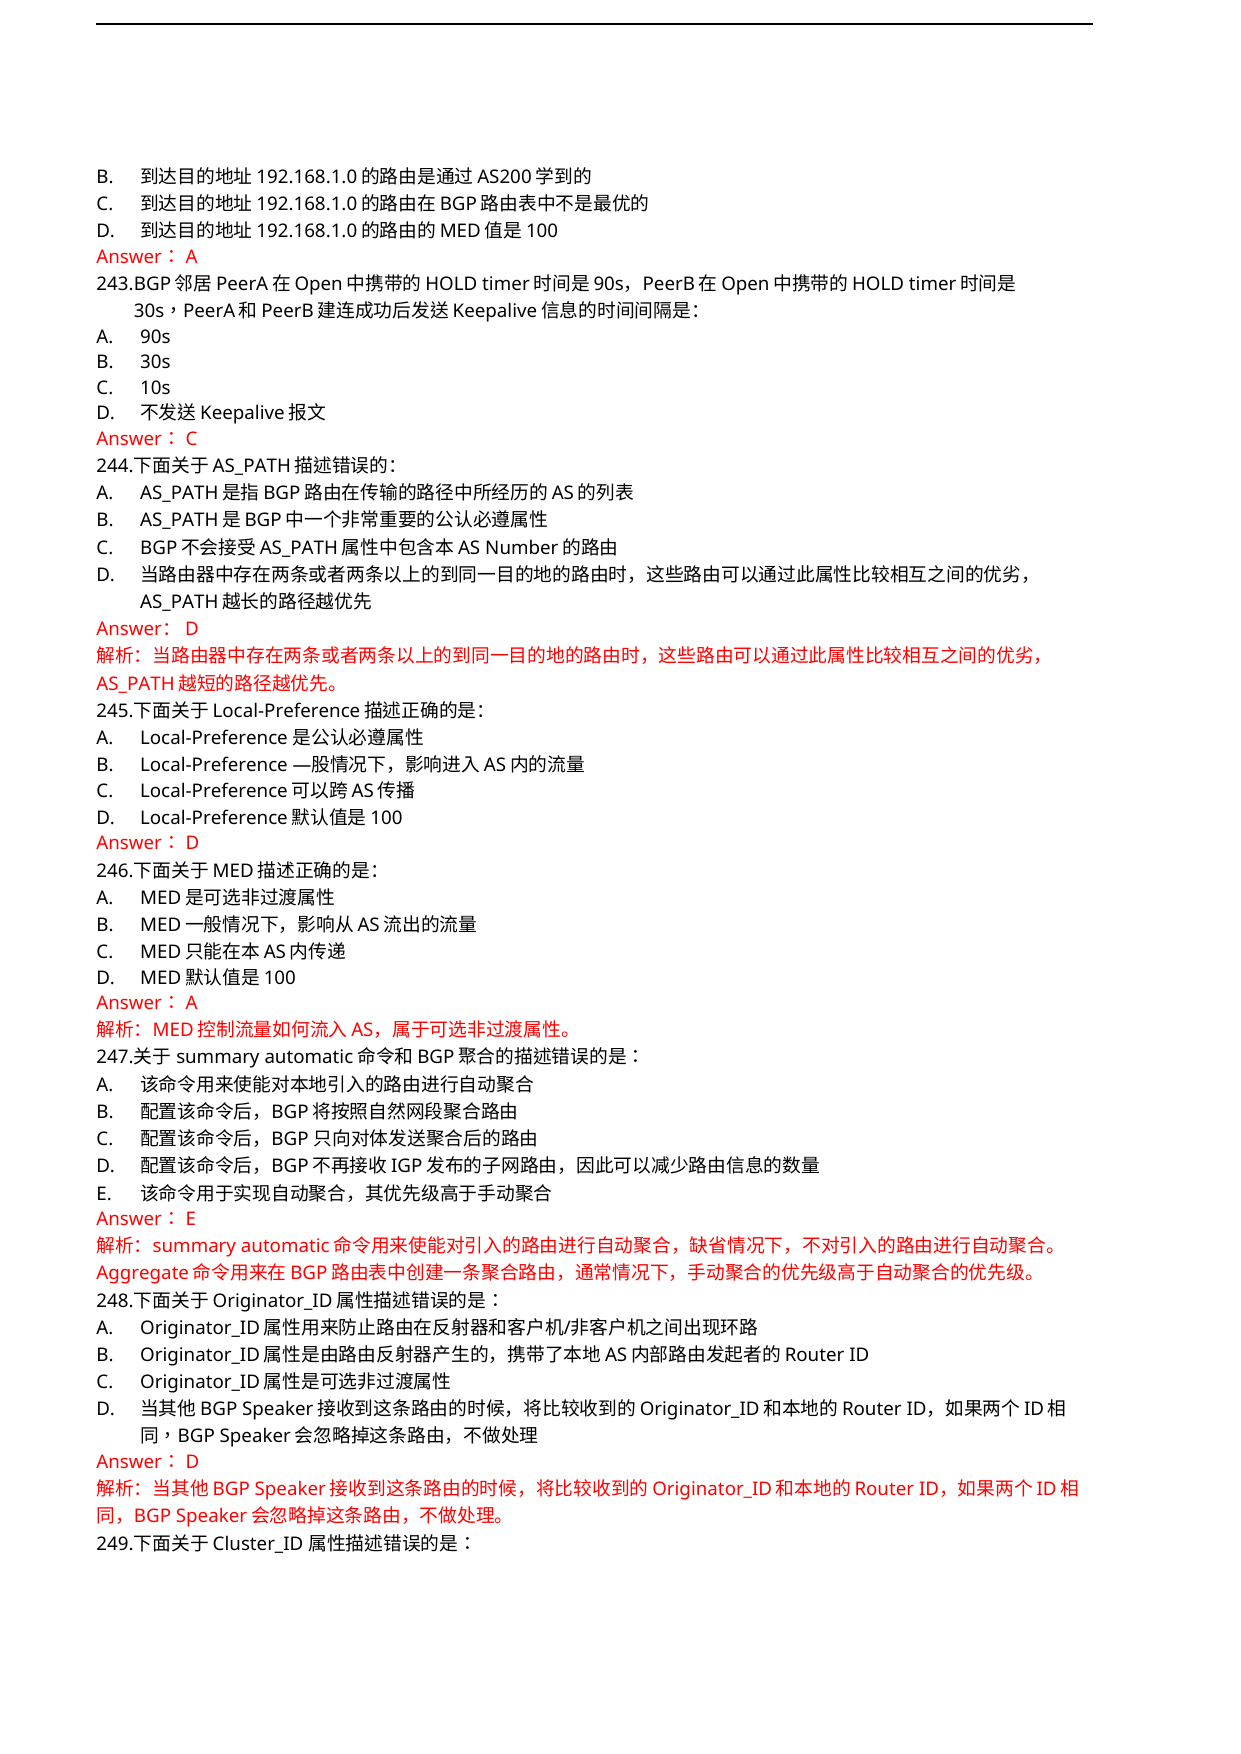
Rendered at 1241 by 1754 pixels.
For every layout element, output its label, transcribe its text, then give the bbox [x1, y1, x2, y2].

text 解析：MED控制流量如何流入AS，属于可选非过渡属性。 [96, 1015, 1093, 1042]
list 90s [96, 323, 1093, 349]
list Originator_ID属性是由路由反射器产生的，携带了本地AS内部路由发起者的Router ID [96, 1339, 1093, 1367]
list 该命令用来使能对本地引入的路由进行自动聚合 [96, 1069, 1093, 1097]
list Local-Preference可以跨AS传播 [96, 777, 1093, 802]
list 不发送Keepalive报文 [96, 400, 1093, 425]
list 配置该命令后，BGP不再接收IGP发布的子网路由，因此可以减少路由信息的数量 [96, 1151, 1093, 1178]
list MED只能在本AS内传递 [96, 937, 1093, 964]
list 下面关于Local-Preference描述正确的是： [96, 695, 1093, 723]
list 下面关于Cluster_ID 属性描述错误的是： [96, 1528, 1093, 1555]
list 下面关于Originator_ID属性描述错误的是： [96, 1285, 1093, 1312]
list 30s [96, 349, 1093, 374]
list BGP邻居PeerA在Open中携带的HOLD timer时间是90s，PeerB在Open中携带的HOLD timer时间是30s，PeerA和PeerB建连成功后发送Keepalive信息的时间间隔是： [96, 269, 1093, 323]
list Originator_ID属性用来防止路由在反射器和客户机/非客户机之间出现环路 [96, 1312, 1093, 1339]
list 到达目的地址192.168.1.0的路由在BGP路由表中不是最优的 [96, 189, 1093, 216]
text Answer： E [96, 1205, 1093, 1231]
list MED默认值是100 [96, 964, 1093, 989]
list 到达目的地址192.168.1.0的路由的MED值是100 [96, 216, 1093, 243]
list BGP不会接受AS_PATH属性中包含本AS Number的路由 [96, 532, 1093, 559]
list Local-Preference 是公认必遵属性 [96, 723, 1093, 750]
text Answer： D [96, 614, 1093, 641]
text 解析：当路由器中存在两条或者两条以上的到同一目的地的路由时，这些路由可以通过此属性比较相互之间的优劣，AS_PATH越短的路径越优先。 [96, 641, 1093, 695]
list 配置该命令后，BGP将按照自然网段聚合路由 [96, 1097, 1093, 1124]
text Answer： A [96, 989, 1093, 1015]
list 配置该命令后，BGP 只向对体发送聚合后的路由 [96, 1124, 1093, 1151]
list 该命令用于实现自动聚合，其优先级高于手动聚合 [96, 1178, 1093, 1205]
list 到达目的地址192.168.1.0的路由是通过AS200学到的 [96, 162, 1093, 189]
list AS_PATH是指BGP路由在传输的路径中所经历的AS的列表 [96, 478, 1093, 505]
list 当其他BGP Speaker接收到这条路由的时候，将比较收到的Originator_ID和本地的Router ID，如果两个ID相同，BGP Speaker会忽略掉这条路由，不做处理 [96, 1394, 1093, 1448]
text Answer： C [96, 425, 1093, 451]
list 关于 summary automatic命令和BGP聚合的描述错误的是： [96, 1042, 1093, 1069]
list Local-Preference —股情况下，影响进入AS内的流量 [96, 750, 1093, 777]
list 10s [96, 374, 1093, 400]
text Answer： D [96, 830, 1093, 855]
list Originator_ID属性是可选非过渡属性 [96, 1367, 1093, 1394]
list MED一般情况下，影响从AS流出的流量 [96, 909, 1093, 937]
text 解析：summary automatic命令用来使能对引入的路由进行自动聚合，缺省情况下，不对引入的路由进行自动聚合。Aggregate命令用来在BGP路由表中创建一条聚合路由，通常情况下，手动聚合的优先级高于自动聚合的优先级。 [96, 1231, 1093, 1285]
list 下面关于MED描述正确的是： [96, 855, 1093, 882]
text Answer： A [96, 243, 1093, 269]
list AS_PATH是BGP中一个非常重要的公认必遵属性 [96, 505, 1093, 532]
list 下面关于AS_PATH描述错误的： [96, 451, 1093, 478]
text 解析：当其他BGP Speaker接收到这条路由的时候，将比较收到的Originator_ID和本地的Router ID，如果两个ID相同，BGP Speaker会忽略掉这条路由，不做处理。 [96, 1474, 1093, 1528]
list Local-Preference默认值是100 [96, 802, 1093, 830]
list MED是可选非过渡属性 [96, 882, 1093, 909]
list 当路由器中存在两条或者两条以上的到同一目的地的路由时，这些路由可以通过此属性比较相互之间的优劣，AS_PATH越长的路径越优先 [96, 559, 1093, 614]
text Answer： D [96, 1448, 1093, 1474]
